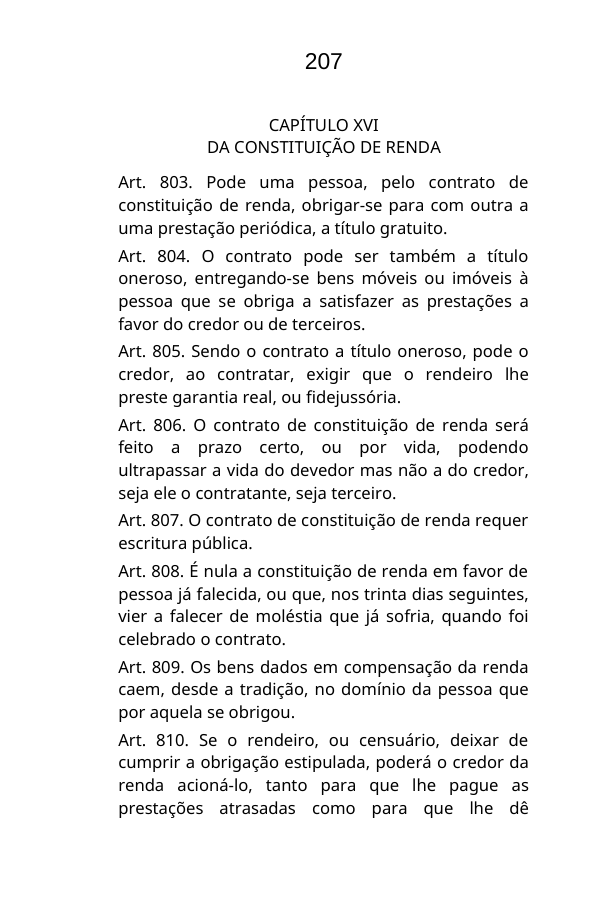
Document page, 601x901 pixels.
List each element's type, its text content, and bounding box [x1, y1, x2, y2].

text Art. 808. É nula a constituição de renda em favor de pessoa já falecida, ou que, nos trinta dias seguintes, vier a falecer de moléstia que já sofria, quando foi celebrado o contrato. [118, 559, 529, 650]
text CAPÍTULO XVI Da Constituição de Renda [118, 113, 529, 158]
text Art. 807. O contrato de constituição de renda requer escritura pública. [118, 509, 529, 554]
text Art. 803. Pode uma pessoa, pelo contrato de constituição de renda, obrigar-se para com outra a uma prestação periódica, a título gratuito. [118, 171, 529, 239]
text Art. 806. O contrato de constituição de renda será feito a prazo certo, ou por vida, podendo ultrapassar a vida do devedor mas não a do credor, seja ele o contratante, seja terceiro. [118, 413, 529, 504]
text Art. 809. Os bens dados em compensação da renda caem, desde a tradição, no domínio da pessoa que por aquela se obrigou. [118, 655, 529, 723]
text Art. 805. Sendo o contrato a título oneroso, pode o credor, ao contratar, exigir que o rendeiro lhe preste garantia real, ou fidejussória. [118, 340, 529, 408]
text Art. 804. O contrato pode ser também a título oneroso, entregando-se bens móveis ou imóveis à pessoa que se obriga a satisfazer as prestações a favor do credor ou de terceiros. [118, 244, 529, 335]
